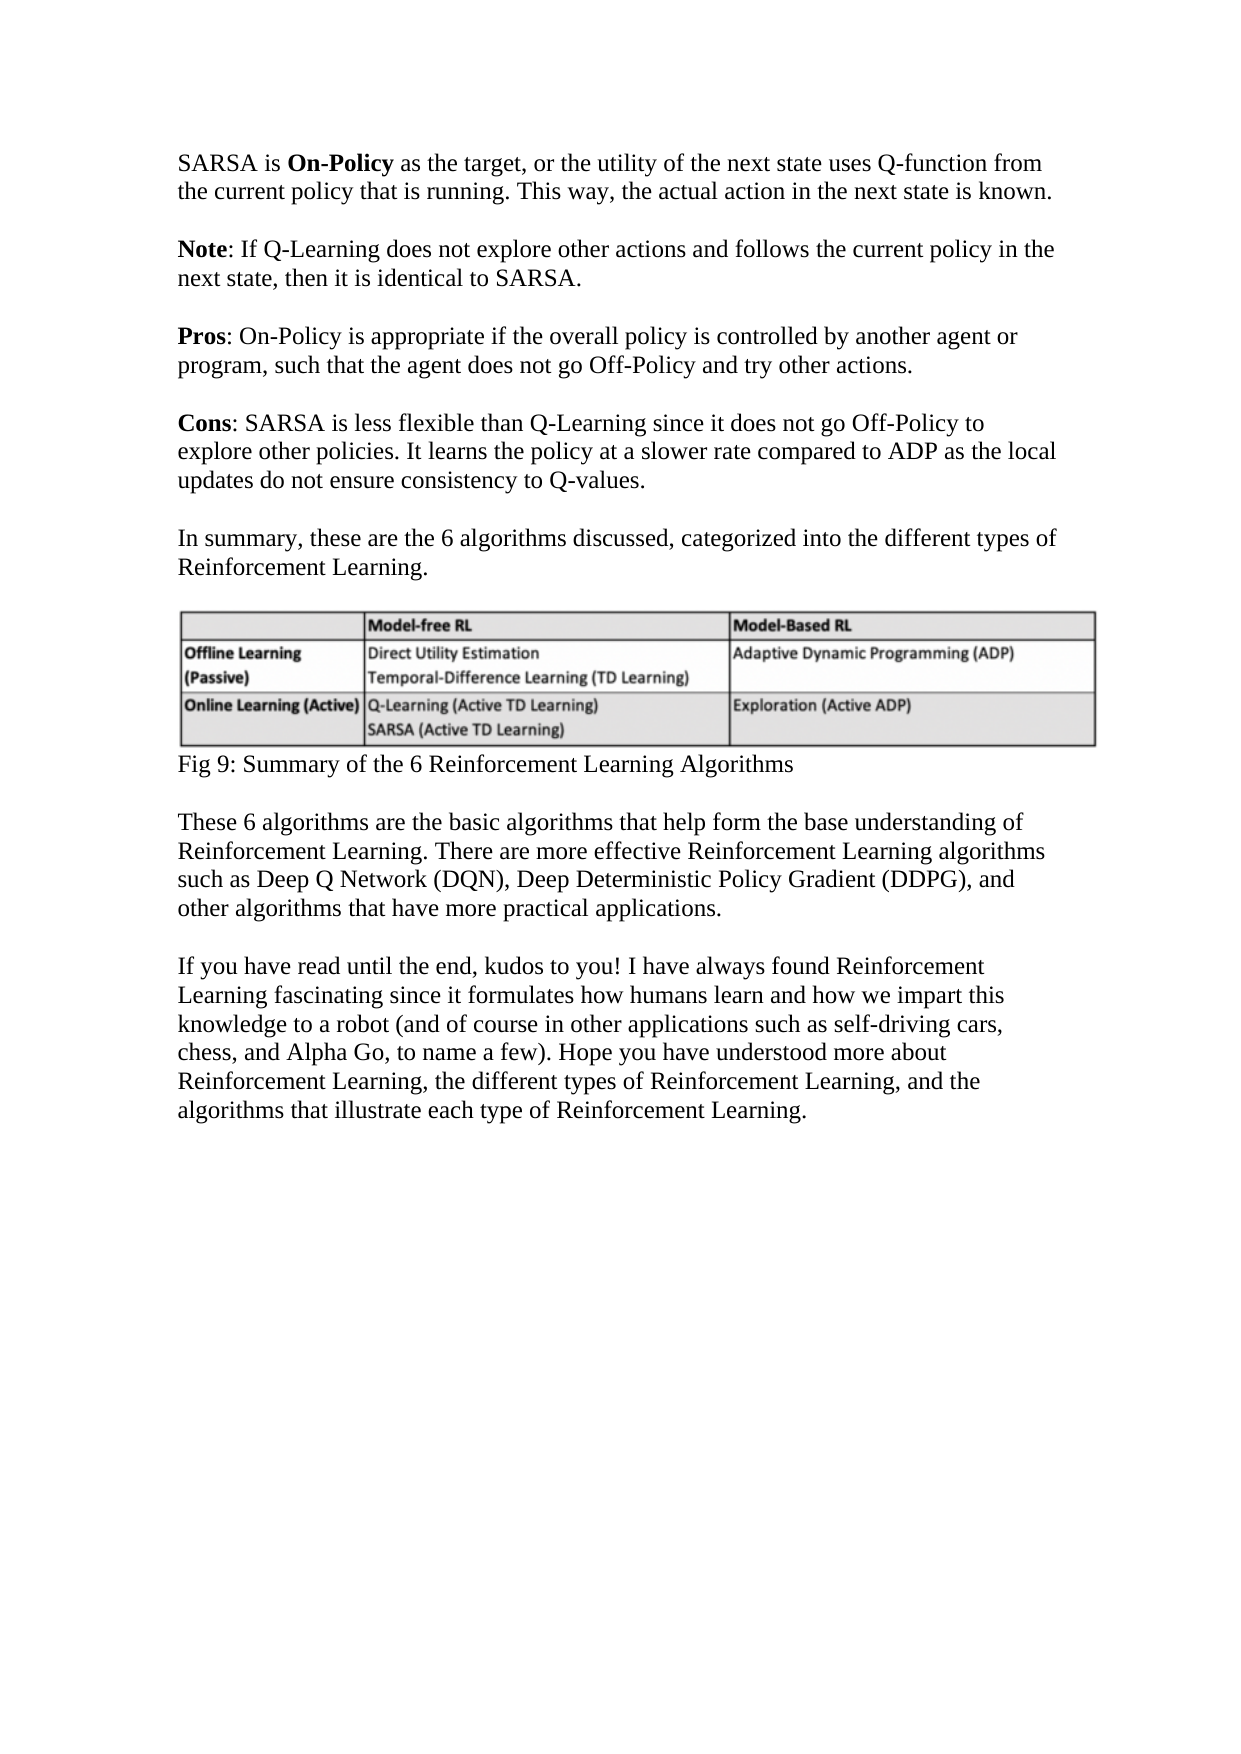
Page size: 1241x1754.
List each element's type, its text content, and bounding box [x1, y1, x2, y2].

text These 6 algorithms are the basic algorithms that help form the base understanding of Reinforcement Learning. There are more effective Reinforcement Learning algorithms such as Deep Q Network (DQN), Deep Deterministic Policy Gradient (DDPG), and other algorithms that have more practical applications. [177, 807, 1063, 922]
text Fig 9: Summary of the 6 Reinforcement Learning Algorithms [177, 749, 1063, 778]
text If you have read until the end, kudos to you! I have always found Reinforcement Learning fascinating since it formulates how humans learn and how we impart this knowledge to a robot (and of course in other applications such as self-driving cars, chess, and Alpha Go, to name a few). Hope you have understood more about Reinforcement Learning, the different types of Reinforcement Learning, and the algorithms that illustrate each type of Reinforcement Learning. [177, 951, 1063, 1124]
text In summary, these are the 6 algorithms discussed, categorized into the different types of Reinforcement Learning. [177, 523, 1063, 581]
text SARSA is On-Policy as the target, or the utility of the next state uses Q-function from the current policy that is running. This way, the actual action in the next state is known. [177, 148, 1063, 205]
text Cons: SARSA is less flexible than Q-Learning since it does not go Off-Policy to explore other policies. It learns the policy at a slower rate compared to ADP as the local updates do not ensure consistency to Q-values. [177, 408, 1063, 494]
text Pros: On-Policy is appropriate if the overall policy is controlled by another agent or program, such that the agent does not go Off-Policy and try other actions. [177, 321, 1063, 378]
text Note: If Q-Learning does not explore other actions and follows the current policy in the next state, then it is identical to SARSA. [177, 234, 1063, 292]
picture [177, 609, 1099, 749]
